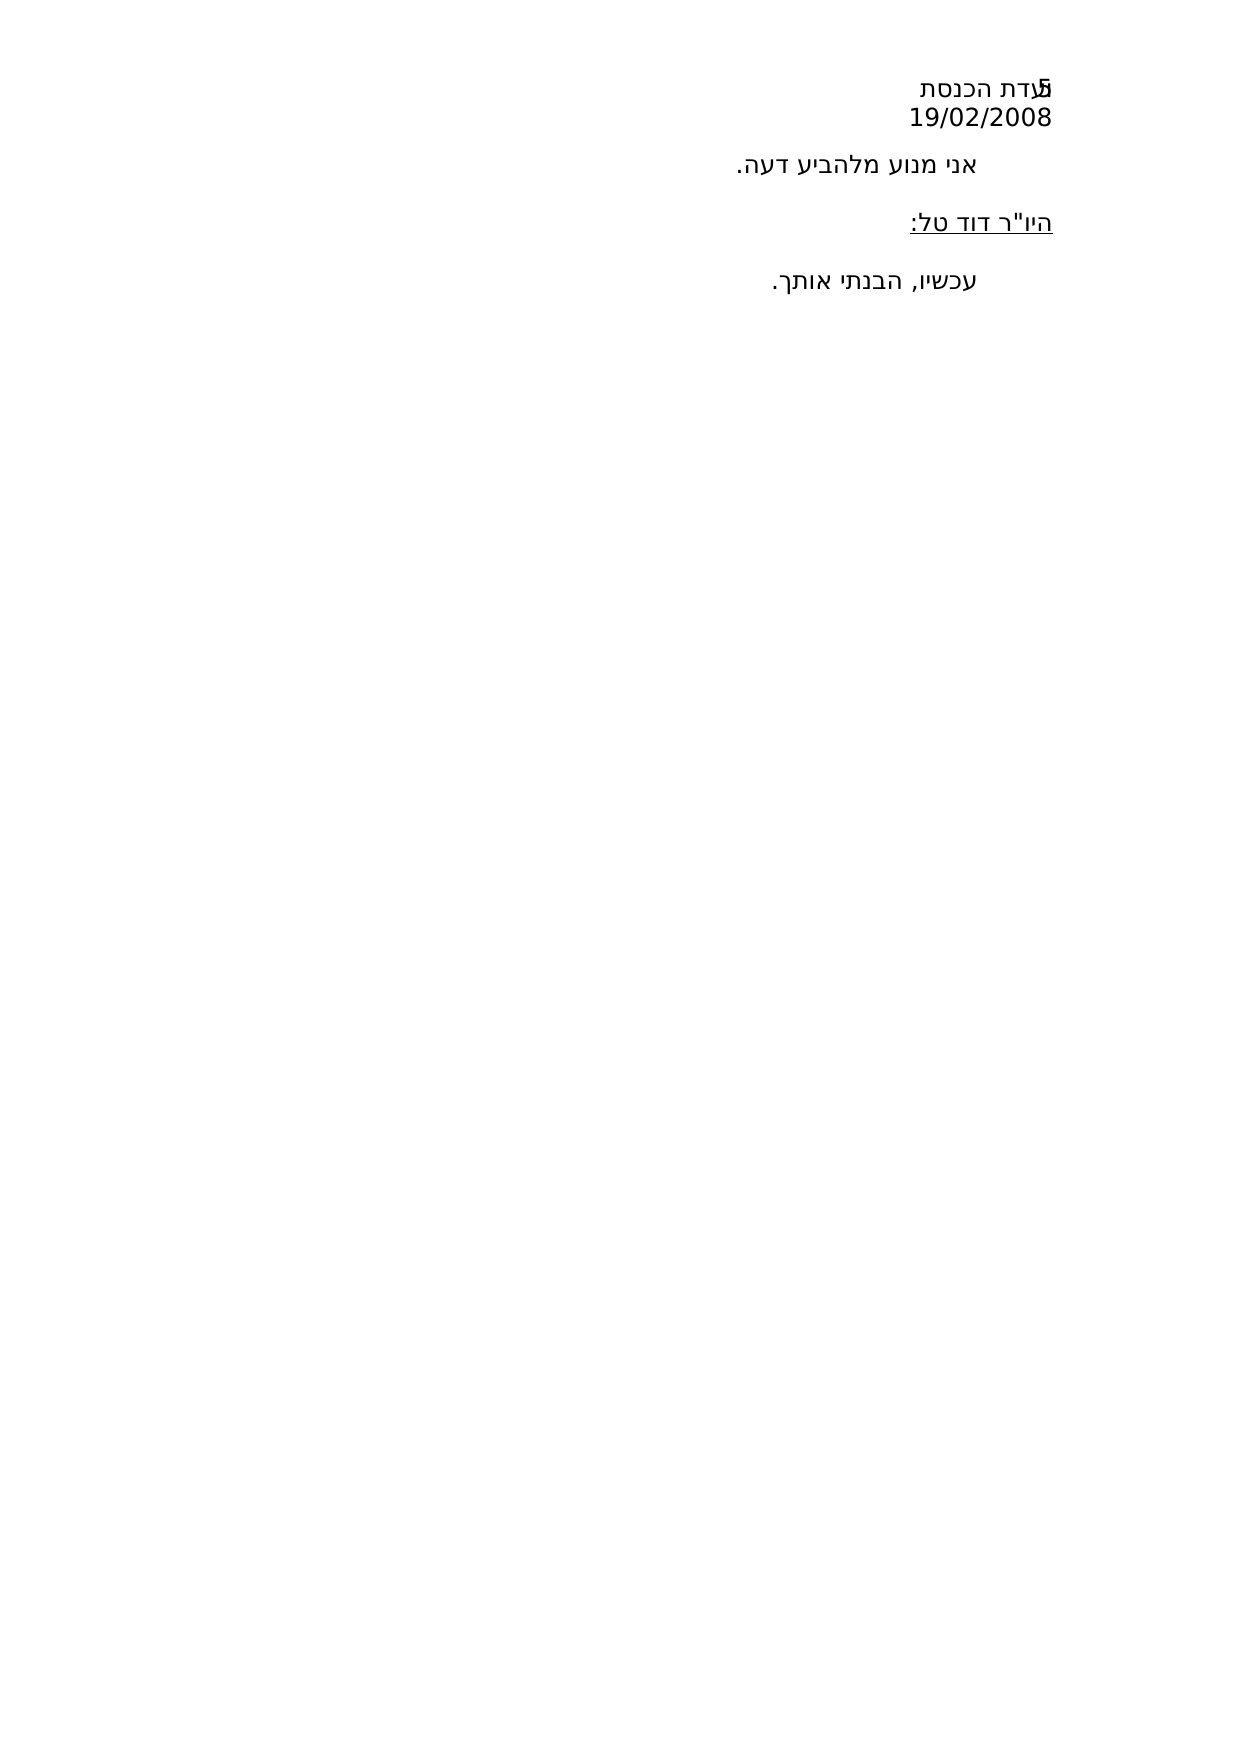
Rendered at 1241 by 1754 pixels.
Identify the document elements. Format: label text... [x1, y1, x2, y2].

text היו"ר דוד טל: [187, 208, 1053, 237]
text עכשיו, הבנתי אותך. [187, 266, 1053, 295]
text אני מנוע מלהביע דעה. [187, 150, 1053, 179]
